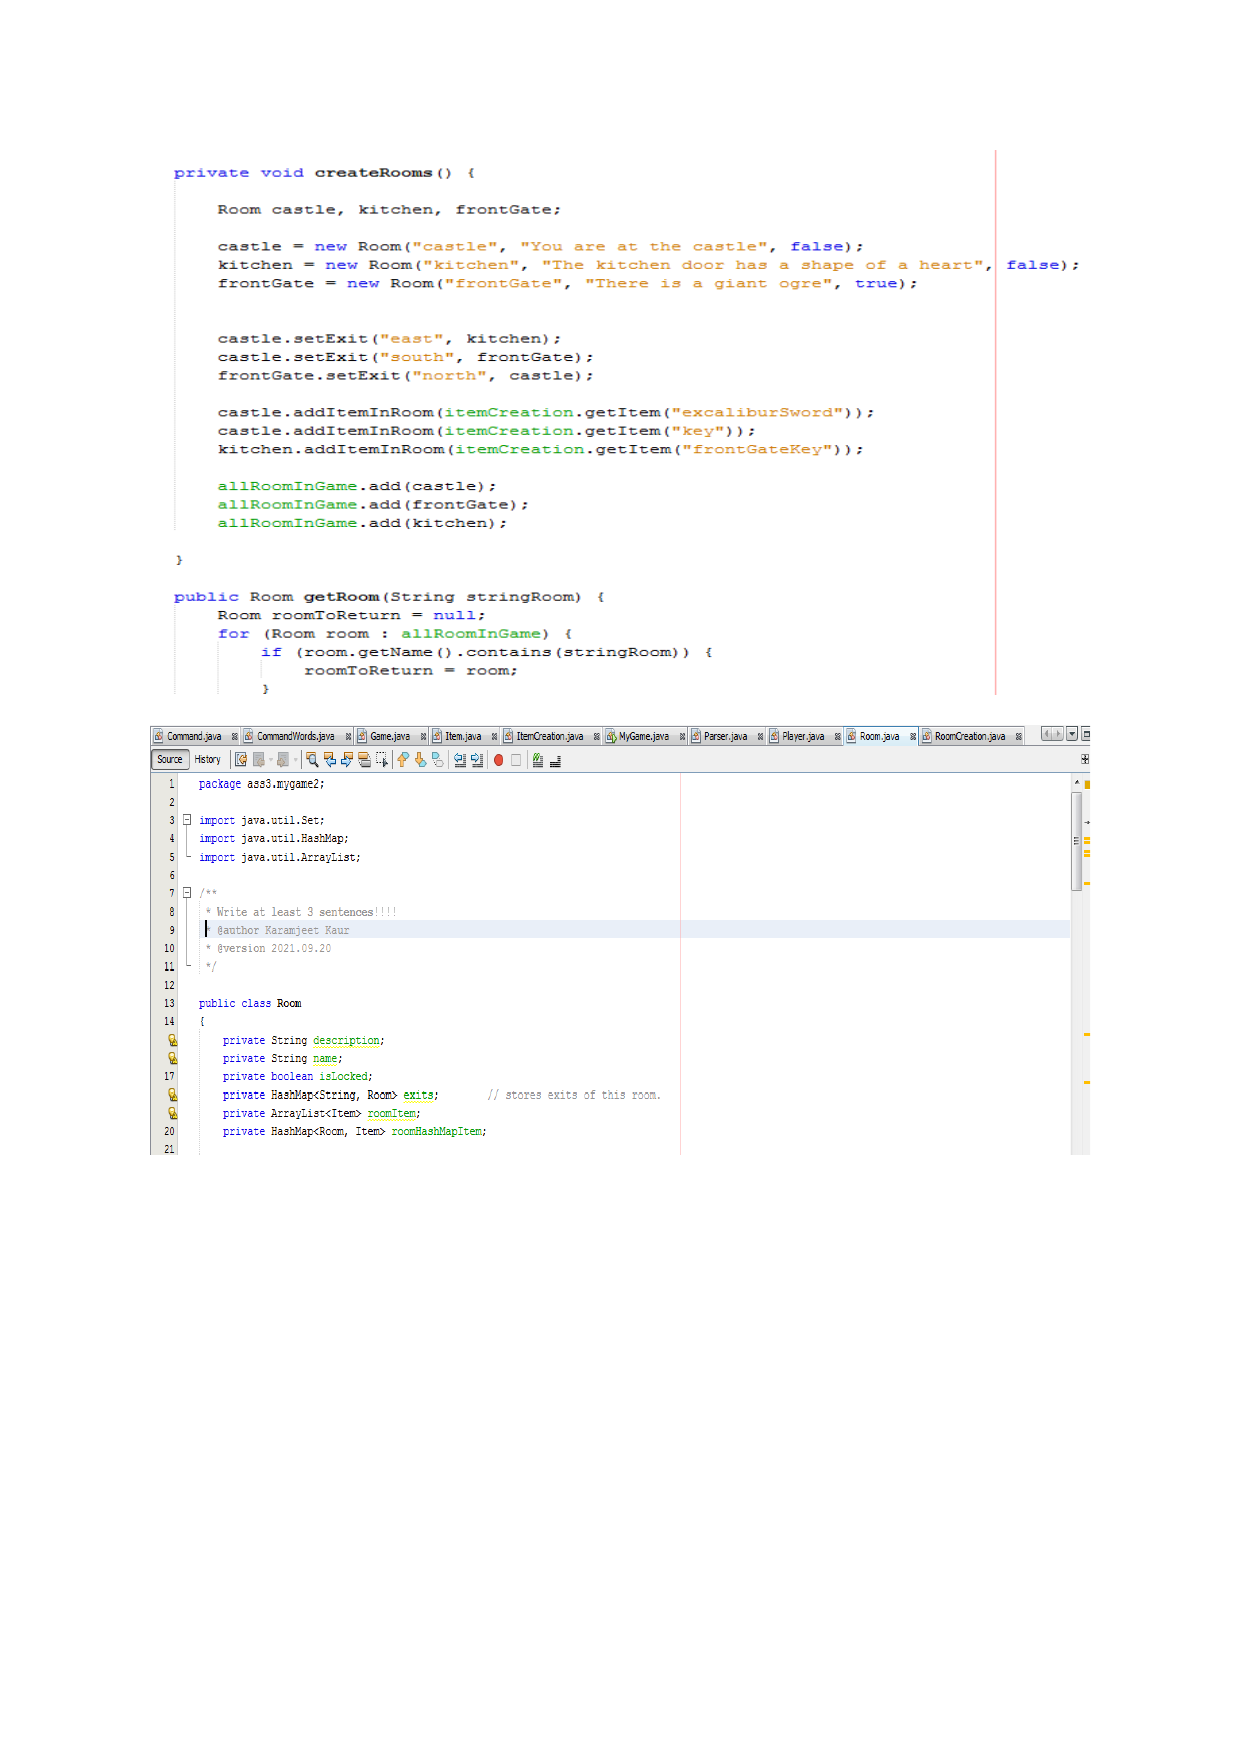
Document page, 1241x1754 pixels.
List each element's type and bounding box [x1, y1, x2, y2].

picture [150, 150, 1091, 695]
picture [150, 725, 1091, 1155]
